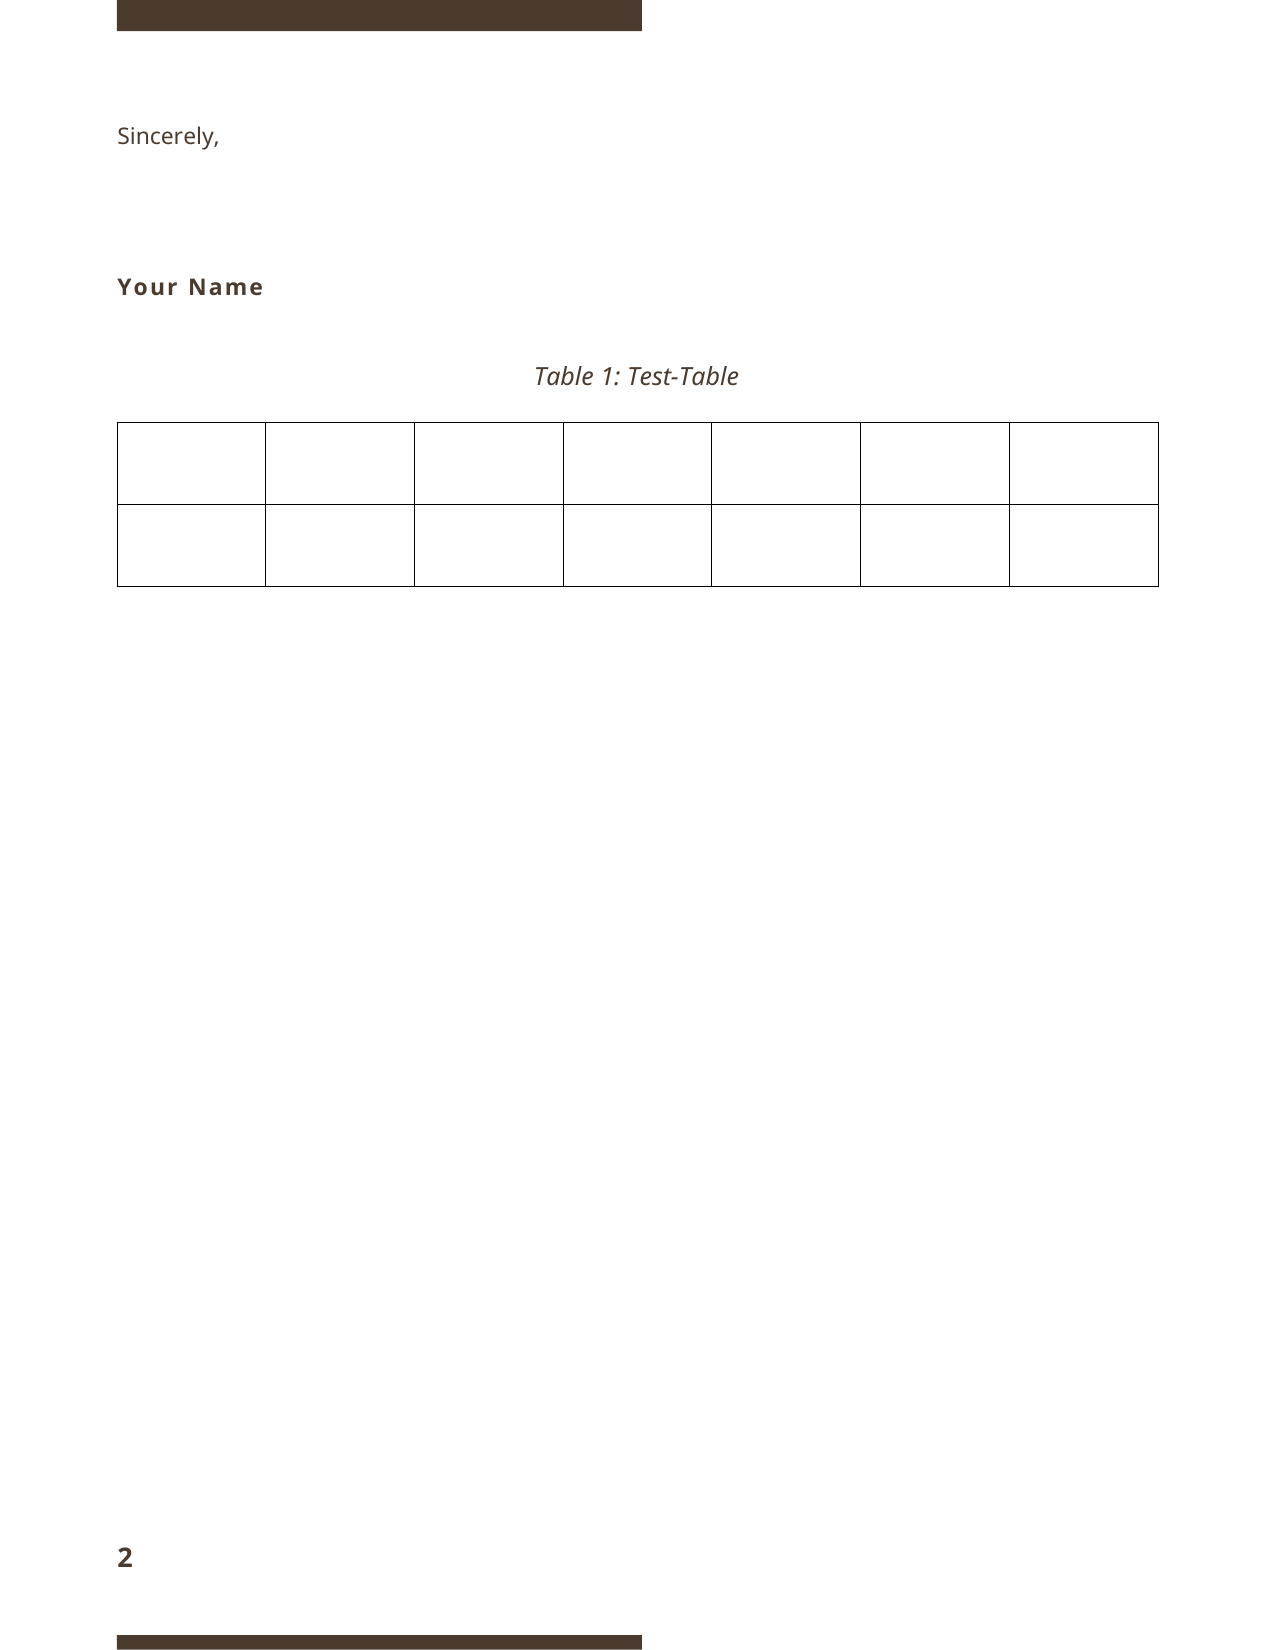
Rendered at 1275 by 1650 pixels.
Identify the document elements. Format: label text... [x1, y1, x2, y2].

table_cell [415, 505, 563, 586]
table_cell [266, 505, 414, 586]
table_header [1010, 423, 1158, 504]
table_header [118, 423, 265, 504]
table_cell [712, 505, 860, 586]
table_header [415, 423, 563, 504]
text Table 1: Test-Table [117, 358, 1158, 393]
table_header [861, 423, 1009, 504]
table_cell [861, 505, 1009, 586]
table_header [266, 423, 414, 504]
table_cell [118, 505, 265, 586]
table_header [712, 423, 860, 504]
table_cell [564, 505, 711, 586]
table_cell [1010, 505, 1158, 586]
table_header [564, 423, 711, 504]
